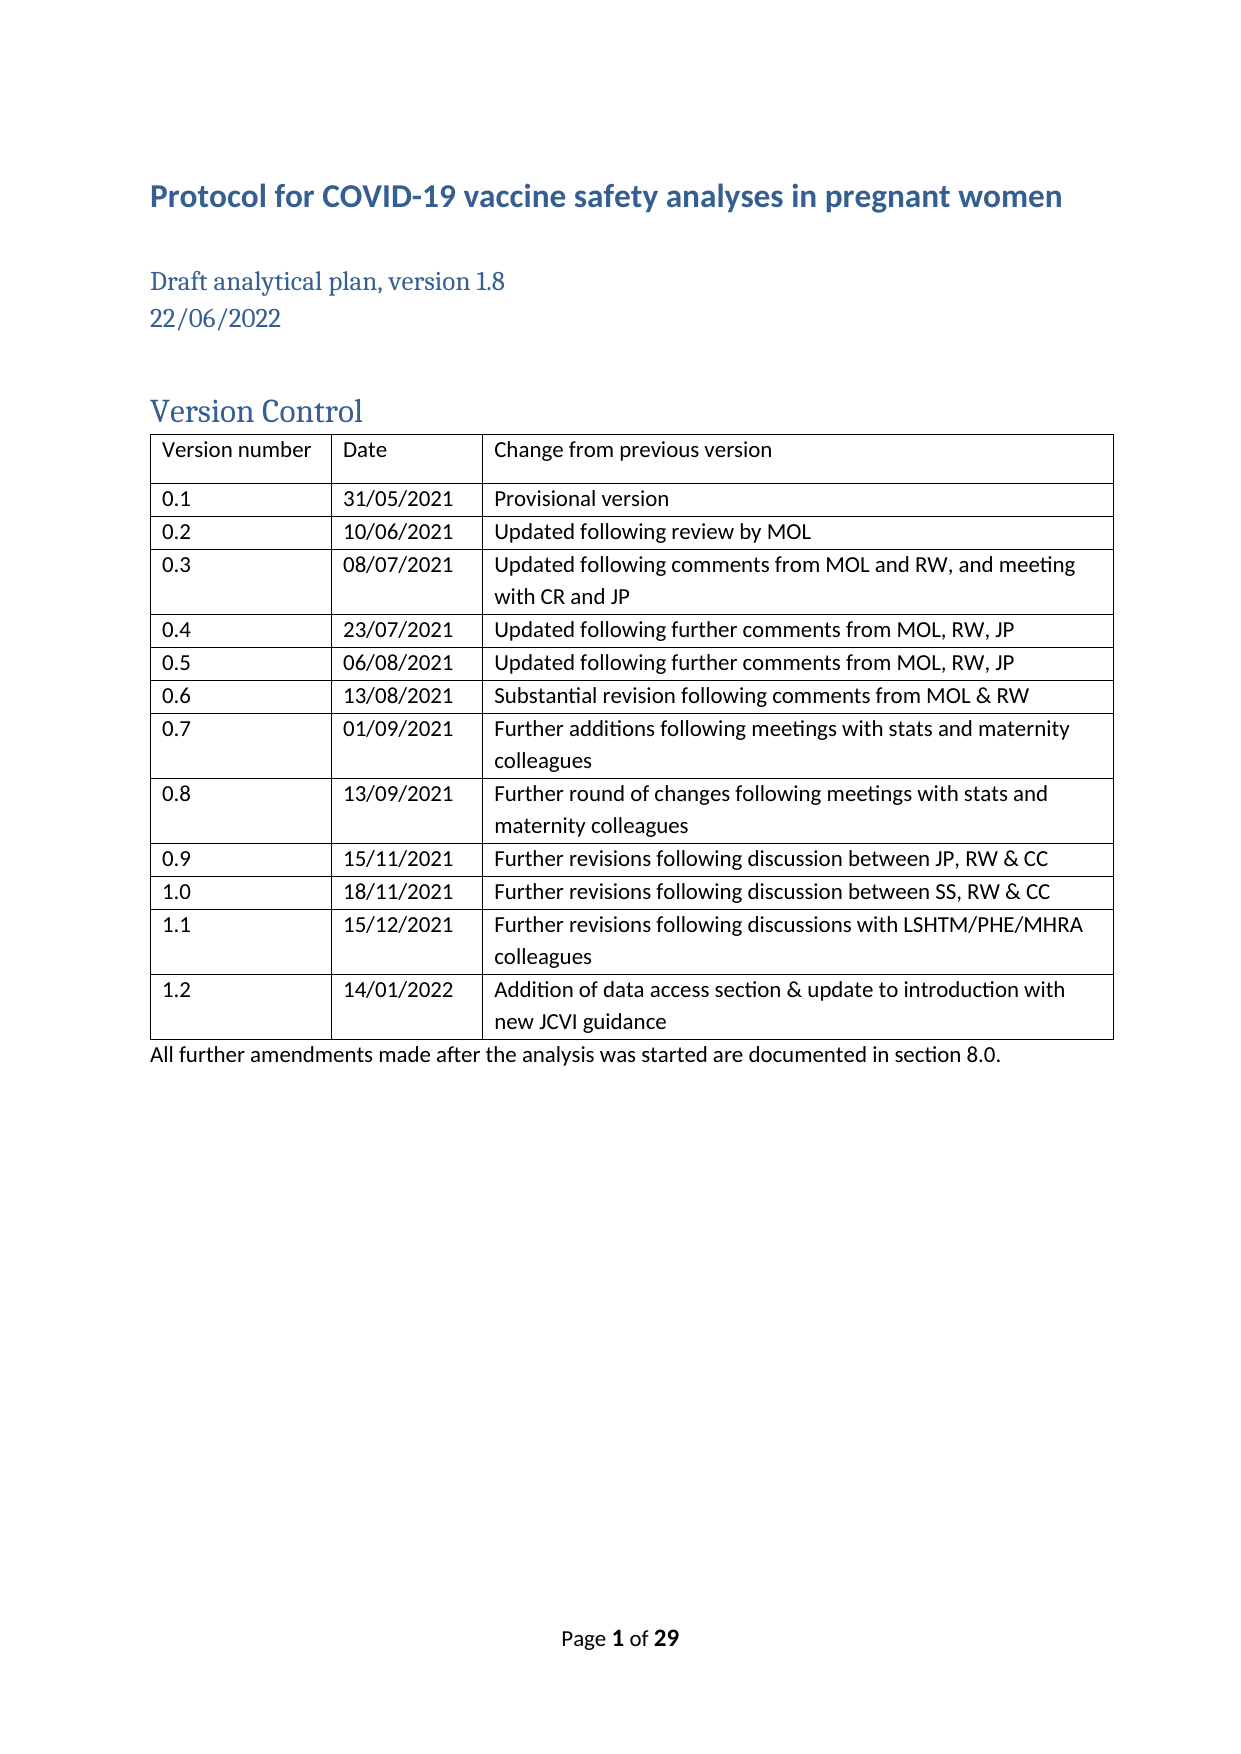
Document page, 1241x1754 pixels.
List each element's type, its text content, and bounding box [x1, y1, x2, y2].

table_cell Further round of changes following meetings with stats and maternity colleagues [483, 779, 1113, 843]
table_cell 0.4 [151, 615, 331, 647]
subtitle Version Control [150, 392, 1090, 431]
table_cell 06/08/2021 [332, 648, 482, 680]
table_header Change from previous version [483, 435, 1113, 483]
table_cell 0.6 [151, 681, 331, 713]
table_cell 1.0 [151, 877, 331, 909]
table_cell 13/08/2021 [332, 681, 482, 713]
table_cell 31/05/2021 [332, 484, 482, 516]
table_cell Substantial revision following comments from MOL & RW [483, 681, 1113, 713]
table_cell Further revisions following discussions with LSHTM/PHE/MHRA colleagues [483, 910, 1113, 974]
table_cell 15/12/2021 [332, 910, 482, 974]
subtitle 22/06/2022 [150, 303, 1090, 335]
table_cell 10/06/2021 [332, 517, 482, 549]
table_cell 0.2 [151, 517, 331, 549]
table_cell 0.5 [151, 648, 331, 680]
table_cell 18/11/2021 [332, 877, 482, 909]
table_cell 01/09/2021 [332, 714, 482, 778]
table_cell 0.3 [151, 550, 331, 614]
table_header Version number [151, 435, 331, 483]
table_cell Updated following comments from MOL and RW, and meeting with CR and JP [483, 550, 1113, 614]
table_cell Updated following review by MOL [483, 517, 1113, 549]
table_cell 14/01/2022 [332, 975, 482, 1039]
table_header Date [332, 435, 482, 483]
table_cell 1.2 [151, 975, 331, 1039]
table_cell 0.8 [151, 779, 331, 843]
table_cell Updated following further comments from MOL, RW, JP [483, 615, 1113, 647]
text All further amendments made after the analysis was started are documented in section 8.0. [150, 1040, 1090, 1068]
table_cell Addition of data access section & update to introduction with new JCVI guidance [483, 975, 1113, 1039]
table_cell 1.1 [151, 910, 331, 974]
table_cell 15/11/2021 [332, 844, 482, 876]
table_cell 13/09/2021 [332, 779, 482, 843]
table_cell Further additions following meetings with stats and maternity colleagues [483, 714, 1113, 778]
subtitle Protocol for COVID-19 vaccine safety analyses in pregnant women [150, 175, 1090, 216]
table_cell Provisional version [483, 484, 1113, 516]
subtitle Draft analytical plan, version 1.8 [150, 266, 1090, 297]
table_cell 0.9 [151, 844, 331, 876]
table_cell 08/07/2021 [332, 550, 482, 614]
table_cell Further revisions following discussion between JP, RW & CC [483, 844, 1113, 876]
table_cell 23/07/2021 [332, 615, 482, 647]
table_cell Updated following further comments from MOL, RW, JP [483, 648, 1113, 680]
table_cell 0.1 [151, 484, 331, 516]
table_cell 0.7 [151, 714, 331, 778]
table_cell Further revisions following discussion between SS, RW & CC [483, 877, 1113, 909]
